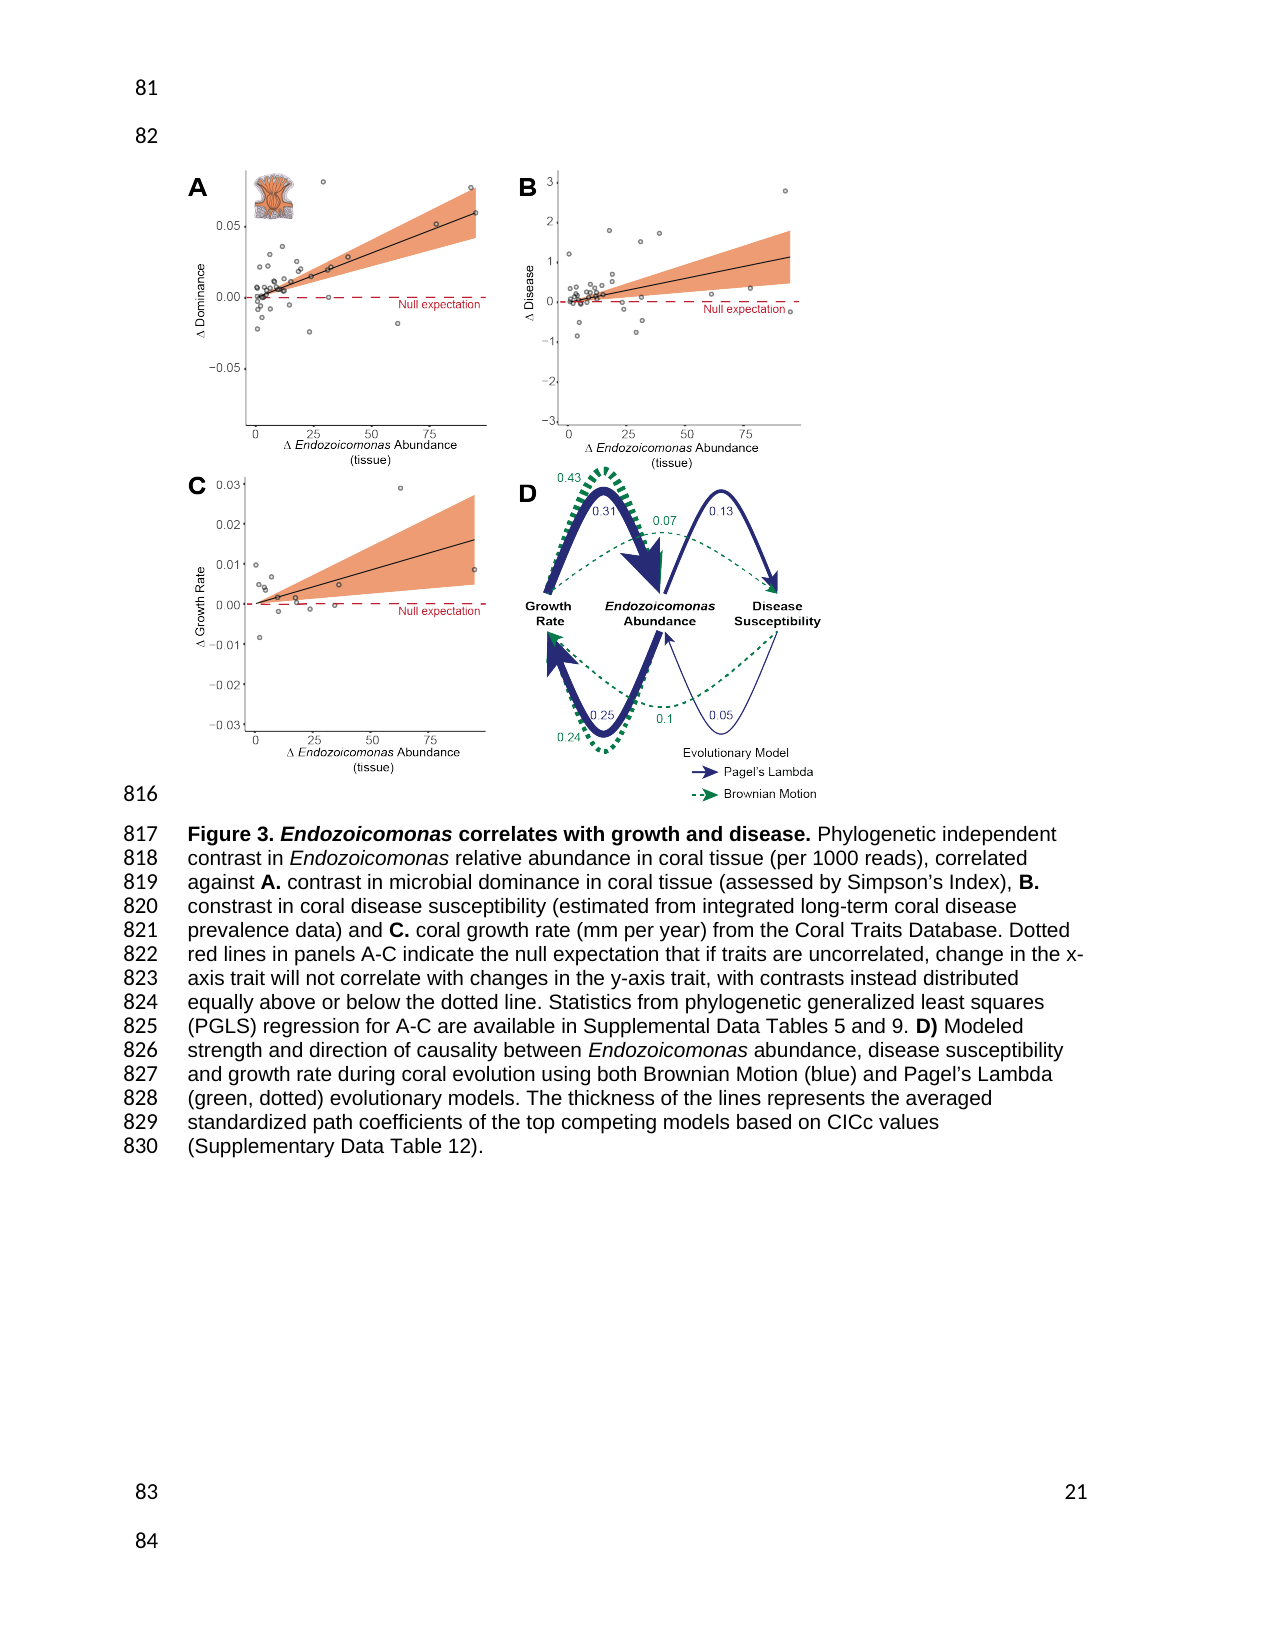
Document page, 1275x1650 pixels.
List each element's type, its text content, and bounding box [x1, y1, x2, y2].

text Figure 3. Endozoicomonas correlates with growth and disease. Phylogenetic independent contrast in Endozoicomonas relative abundance in coral tissue (per 1000 reads), correlated against A. contrast in microbial dominance in coral tissue (assessed by Simpson’s Index), B. constrast in coral disease susceptibility (estimated from integrated long-term coral disease prevalence data) and C. coral growth rate (mm per year) from the Coral Traits Database. Dotted red lines in panels A-C indicate the null expectation that if traits are uncorrelated, change in the x-axis trait will not correlate with changes in the y-axis trait, with contrasts instead distributed equally above or below the dotted line. Statistics from phylogenetic generalized least squares (PGLS) regression for A-C are available in Supplemental Data Tables 5 and 9. D) Modeled strength and direction of causality between Endozoicomonas abundance, disease susceptibility and growth rate during coral evolution using both Brownian Motion (blue) and Pagel’s Lambda (green, dotted) evolutionary models. The thickness of the lines represents the averaged standardized path coefficients of the top competing models based on CICc values (Supplementary Data Table 12). [187, 822, 1087, 1158]
picture [187, 170, 821, 802]
